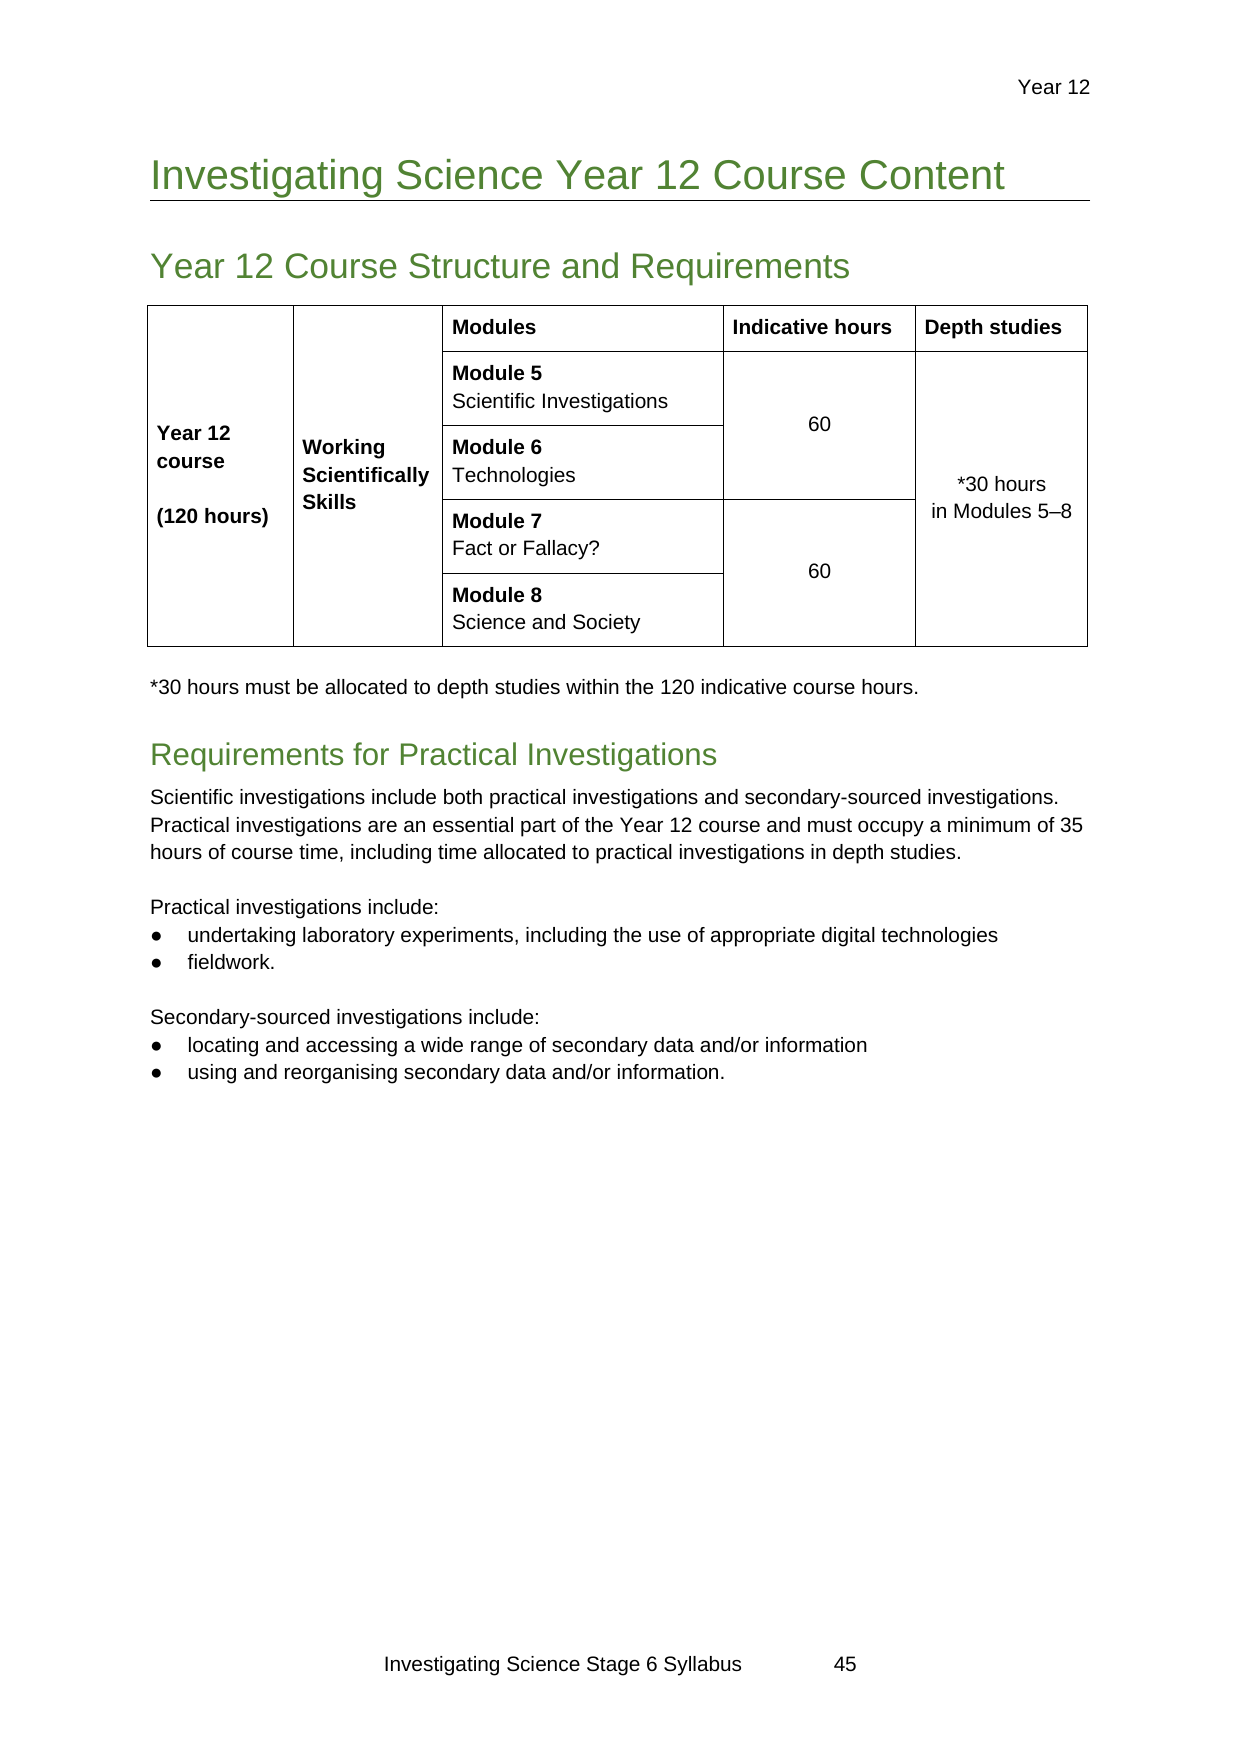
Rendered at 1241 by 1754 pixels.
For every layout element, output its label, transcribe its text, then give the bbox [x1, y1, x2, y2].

list fieldwork. [150, 950, 1090, 974]
table_cell 60 [724, 352, 915, 499]
table_header Indicative hours [724, 306, 915, 351]
text Secondary-sourced investigations include: [150, 1005, 1090, 1029]
text Practical investigations include: [150, 895, 1090, 919]
table_cell Module 7 Fact or Fallacy? [443, 500, 723, 572]
table_cell 60 [724, 500, 915, 646]
table_header Year 12 course (120 hours) [148, 306, 293, 646]
subtitle Investigating Science Year 12 Course Content [150, 150, 1090, 200]
table_cell Module 5 Scientific Investigations [443, 352, 723, 425]
table_header Depth studies [916, 306, 1087, 351]
text *30 hours must be allocated to depth studies within the 120 indicative course hours. [150, 675, 1090, 699]
subtitle Requirements for Practical Investigations [150, 736, 1090, 772]
table_cell *30 hours in Modules 5–8 [916, 352, 1087, 646]
text Scientific investigations include both practical investigations and secondary-sourced investigations. Practical investigations are an essential part of the Year 12 course and must occupy a minimum of 35 hours of course time, including time allocated to practical investigations in depth studies. [150, 785, 1090, 864]
list locating and accessing a wide range of secondary data and/or information [150, 1033, 1090, 1057]
table_cell Module 8 Science and Society [443, 574, 723, 646]
table_header Working Scientifically Skills [294, 306, 442, 646]
table_cell Module 6 Technologies [443, 426, 723, 499]
table_header Modules [443, 306, 723, 351]
subtitle Year 12 Course Structure and Requirements [150, 246, 1090, 286]
list using and reorganising secondary data and/or information. [150, 1060, 1090, 1084]
list undertaking laboratory experiments, including the use of appropriate digital technologies [150, 923, 1090, 947]
